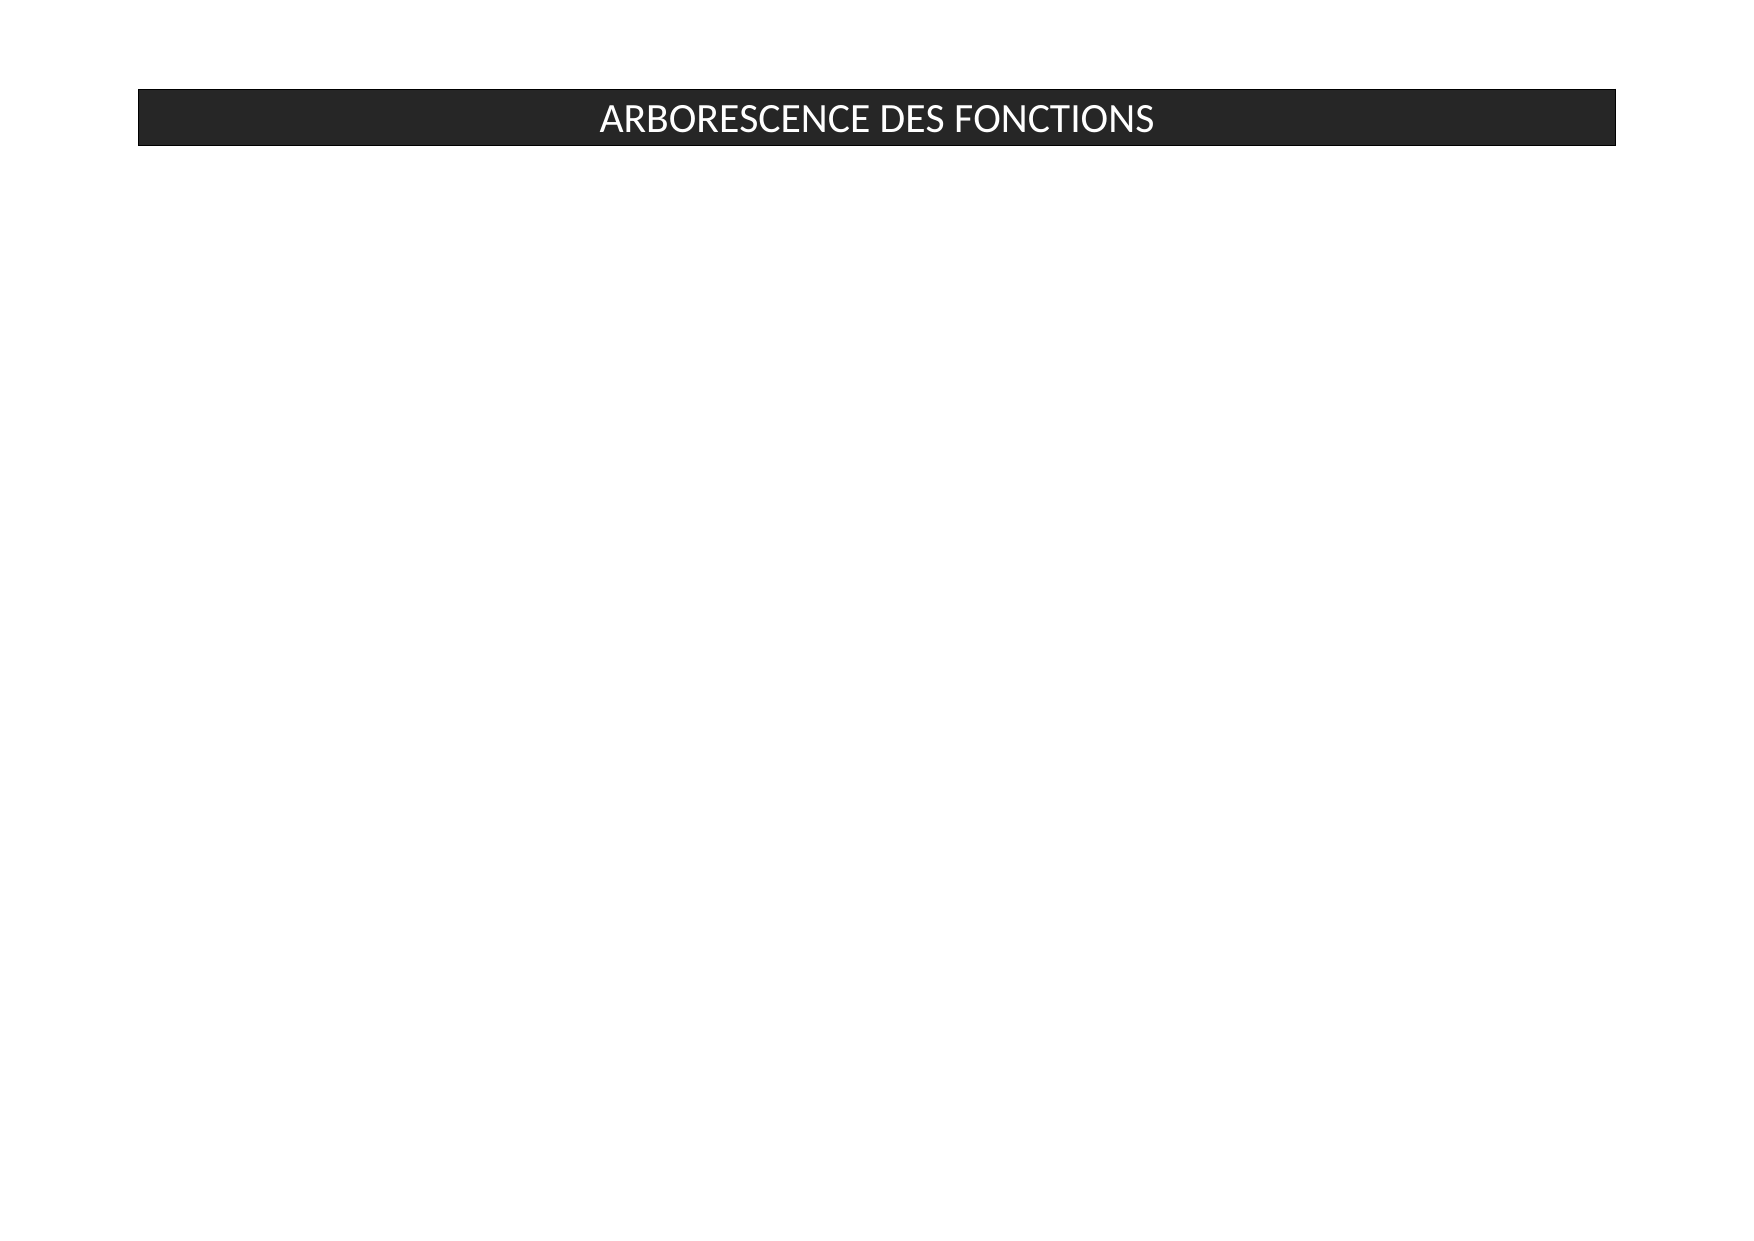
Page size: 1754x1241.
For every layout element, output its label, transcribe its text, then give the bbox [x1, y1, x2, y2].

text ARBORESCENCE DES FONCTIONS [139, 90, 1615, 145]
